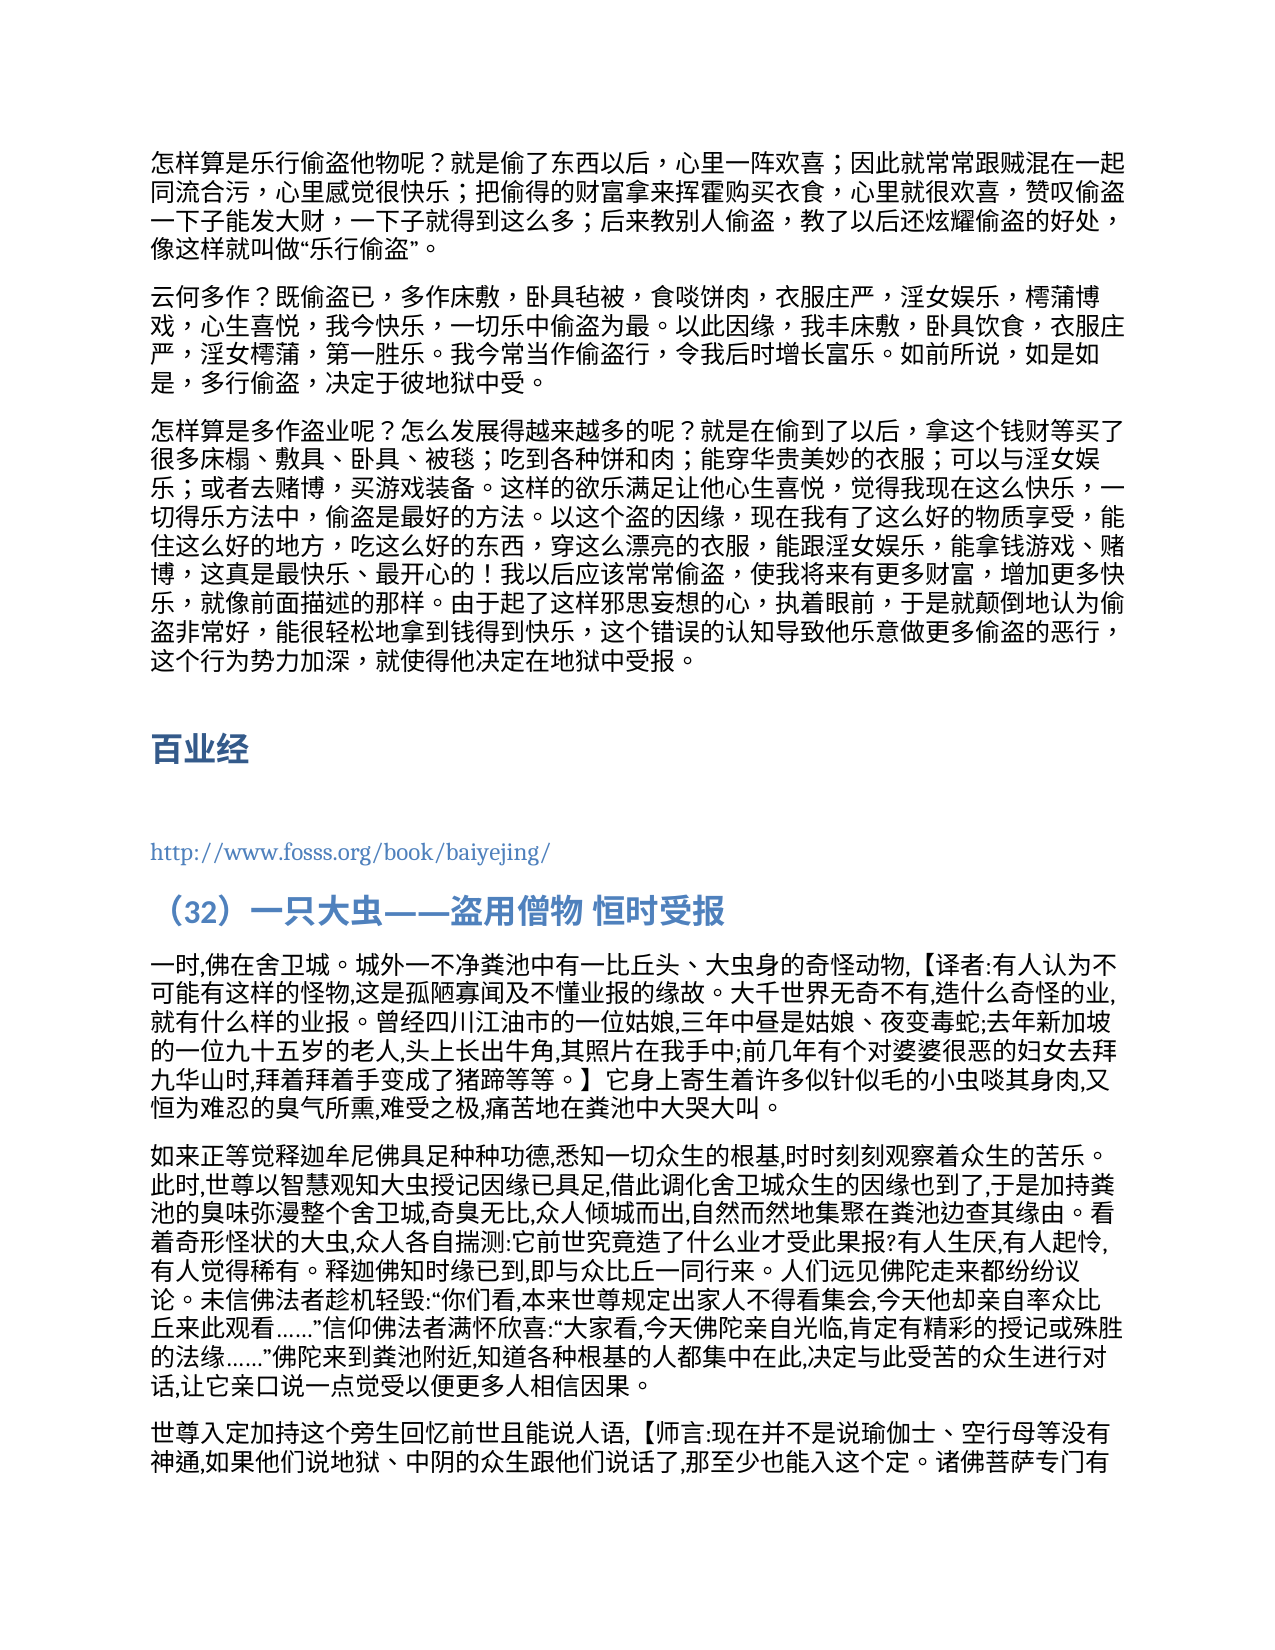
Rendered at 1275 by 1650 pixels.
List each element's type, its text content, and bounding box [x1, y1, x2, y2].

text 一时,佛在舍卫城。城外一不净粪池中有一比丘头、大虫身的奇怪动物,【译者:有人认为不可能有这样的怪物,这是孤陋寡闻及不懂业报的缘故。大千世界无奇不有,造什么奇怪的业,就有什么样的业报。曾经四川江油市的一位姑娘,三年中昼是姑娘、夜变毒蛇;去年新加坡的一位九十五岁的老人,头上长出牛角,其照片在我手中;前几年有个对婆婆很恶的妇女去拜九华山时,拜着拜着手变成了猪蹄等等。】它身上寄生着许多似针似毛的小虫啖其身肉,又恒为难忍的臭气所熏,难受之极,痛苦地在粪池中大哭大叫。 [150, 952, 1125, 1124]
text 云何多作？既偷盗已，多作床敷，卧具毡被，食啖饼肉，衣服庄严，淫女娱乐，樗蒲博戏，心生喜悦，我今快乐，一切乐中偷盗为最。以此因缘，我丰床敷，卧具饮食，衣服庄严，淫女樗蒲，第一胜乐。我今常当作偷盗行，令我后时增长富乐。如前所说，如是如是，多行偷盗，决定于彼地狱中受。 [150, 284, 1125, 399]
text 怎样算是乐行偷盗他物呢？就是偷了东西以后，心里一阵欢喜；因此就常常跟贼混在一起同流合污，心里感觉很快乐；把偷得的财富拿来挥霍购买衣食，心里就很欢喜，赞叹偷盗一下子能发大财，一下子就得到这么多；后来教别人偷盗，教了以后还炫耀偷盗的好处，像这样就叫做“乐行偷盗”。 [150, 150, 1125, 265]
subtitle （32）一只大虫——盗用僧物 恒时受报 [150, 887, 1125, 933]
text 怎样算是多作盗业呢？怎么发展得越来越多的呢？就是在偷到了以后，拿这个钱财等买了很多床榻、敷具、卧具、被毯；吃到各种饼和肉；能穿华贵美妙的衣服；可以与淫女娱乐；或者去赌博，买游戏装备。这样的欲乐满足让他心生喜悦，觉得我现在这么快乐，一切得乐方法中，偷盗是最好的方法。以这个盗的因缘，现在我有了这么好的物质享受，能住这么好的地方，吃这么好的东西，穿这么漂亮的衣服，能跟淫女娱乐，能拿钱游戏、赌博，这真是最快乐、最开心的！我以后应该常常偷盗，使我将来有更多财富，增加更多快乐，就像前面描述的那样。由于起了这样邪思妄想的心，执着眼前，于是就颠倒地认为偷盗非常好，能很轻松地拿到钱得到快乐，这个错误的认知导致他乐意做更多偷盗的恶行，这个行为势力加深，就使得他决定在地狱中受报。 [150, 417, 1125, 676]
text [150, 1420, 1125, 1478]
subtitle 百业经 [150, 726, 1125, 772]
text http://www.fosss.org/book/baiyejing/ [150, 838, 1125, 867]
text 如来正等觉释迦牟尼佛具足种种功德,悉知一切众生的根基,时时刻刻观察着众生的苦乐。此时,世尊以智慧观知大虫授记因缘已具足,借此调化舍卫城众生的因缘也到了,于是加持粪池的臭味弥漫整个舍卫城,奇臭无比,众人倾城而出,自然而然地集聚在粪池边查其缘由。看着奇形怪状的大虫,众人各自揣测:它前世究竟造了什么业才受此果报?有人生厌,有人起怜,有人觉得稀有。释迦佛知时缘已到,即与众比丘一同行来。人们远见佛陀走来都纷纷议论。未信佛法者趁机轻毁:“你们看,本来世尊规定出家人不得看集会,今天他却亲自率众比丘来此观看……”信仰佛法者满怀欣喜:“大家看,今天佛陀亲自光临,肯定有精彩的授记或殊胜的法缘……”佛陀来到粪池附近,知道各种根基的人都集中在此,决定与此受苦的众生进行对话,让它亲口说一点觉受以便更多人相信因果。 [150, 1143, 1125, 1402]
